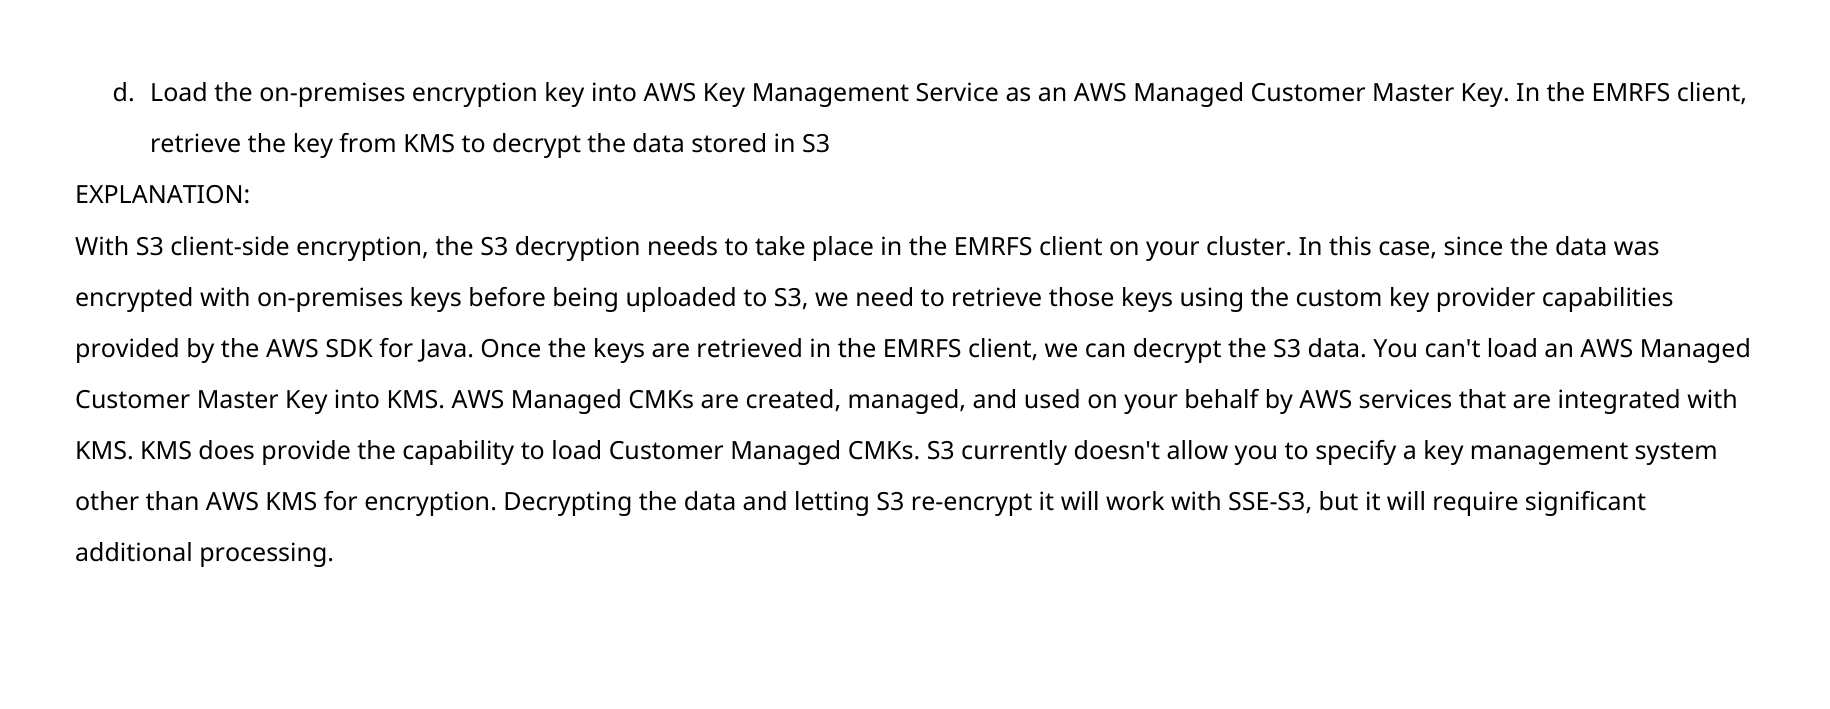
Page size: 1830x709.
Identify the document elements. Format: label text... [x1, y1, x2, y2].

list Load the on-premises encryption key into AWS Key Management Service as an AWS Managed Customer Master Key. In the EMRFS client, retrieve the key from KMS to decrypt the data stored in S3 [112, 75, 1754, 160]
text With S3 client-side encryption, the S3 decryption needs to take place in the EMRFS client on your cluster. In this case, since the data was encrypted with on-premises keys before being uploaded to S3, we need to retrieve those keys using the custom key provider capabilities provided by the AWS SDK for Java. Once the keys are retrieved in the EMRFS client, we can decrypt the S3 data. You can't load an AWS Managed Customer Master Key into KMS. AWS Managed CMKs are created, managed, and used on your behalf by AWS services that are integrated with KMS. KMS does provide the capability to load Customer Managed CMKs. S3 currently doesn't allow you to specify a key management system other than AWS KMS for encryption. Decrypting the data and letting S3 re-encrypt it will work with SSE-S3, but it will require significant additional processing. [75, 228, 1754, 568]
text EXPLANATION: [75, 177, 1754, 211]
